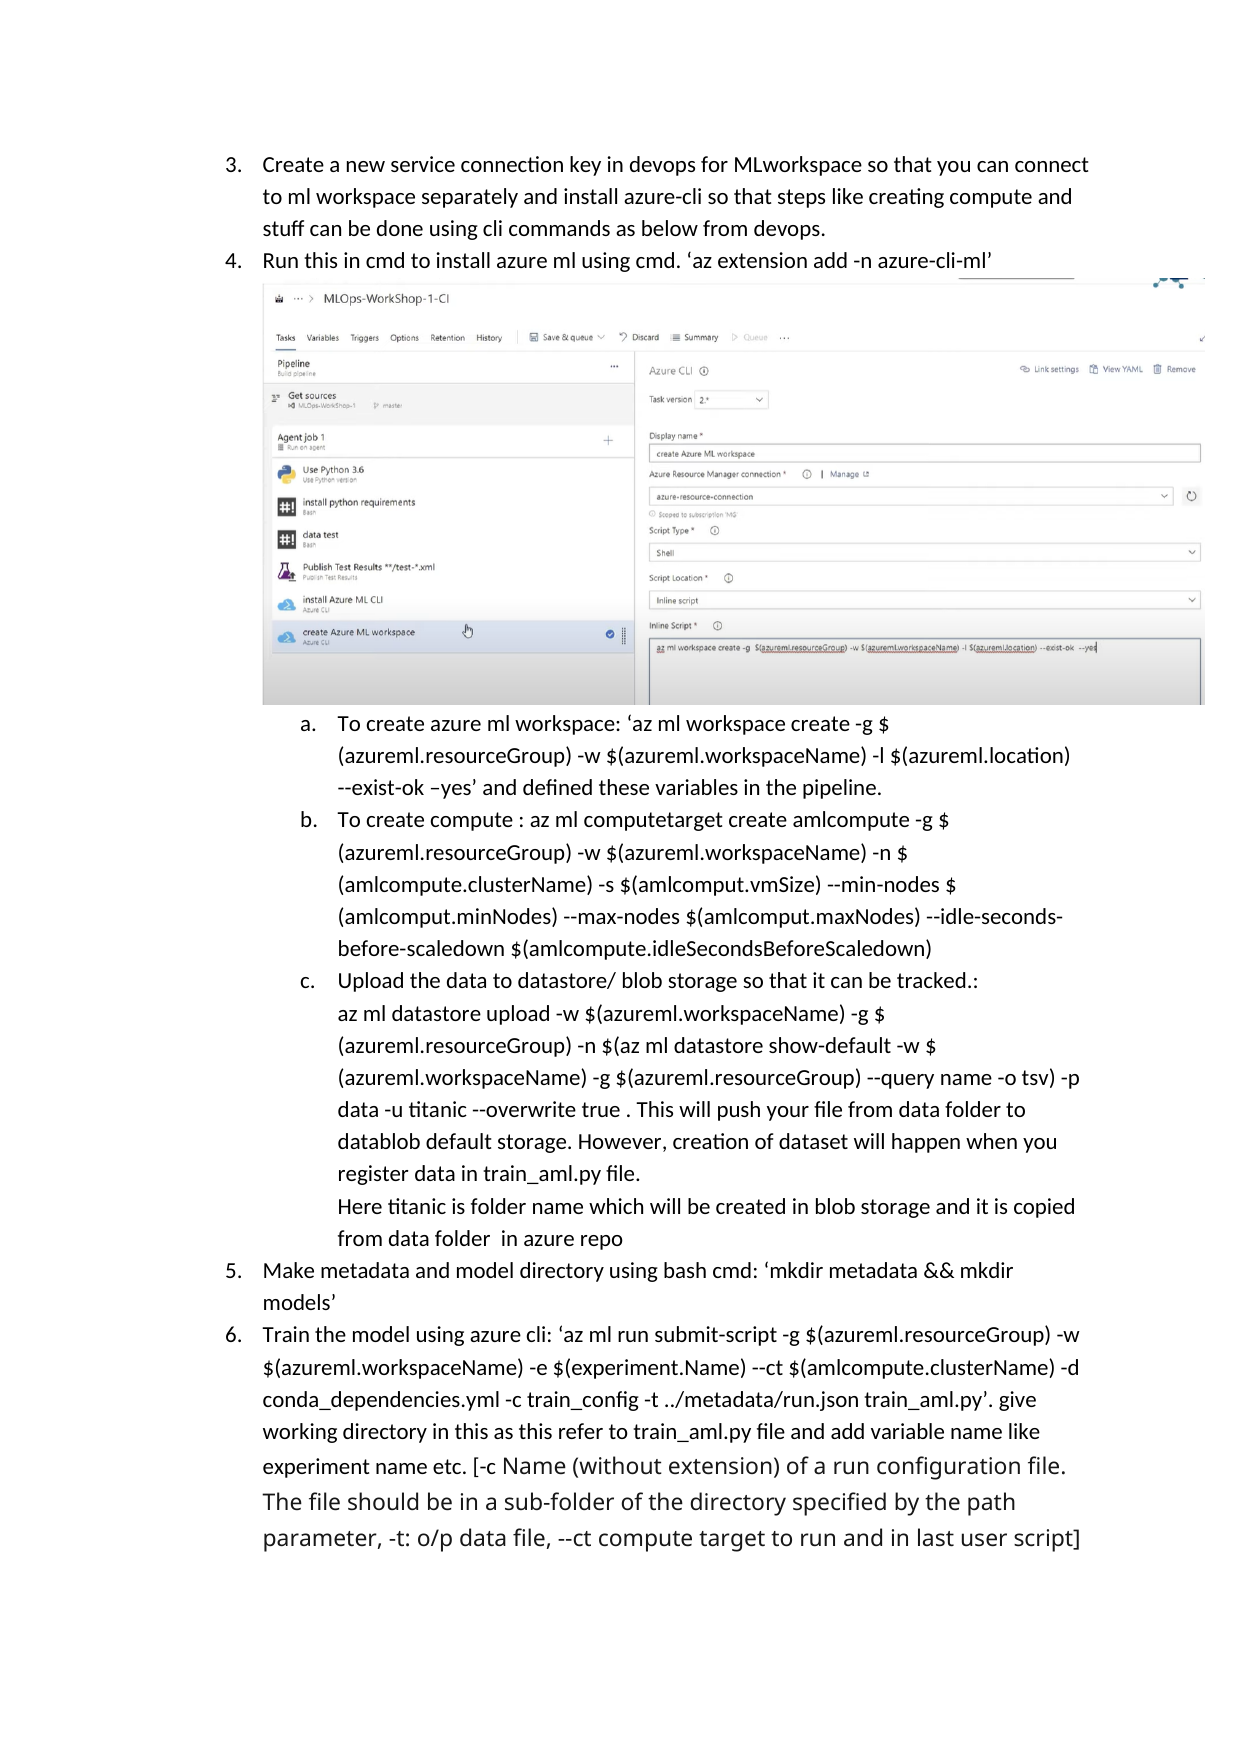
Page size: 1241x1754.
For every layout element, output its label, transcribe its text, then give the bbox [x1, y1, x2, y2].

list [225, 1321, 1090, 1553]
list To create compute : az ml computetarget create amlcompute -g $(azureml.resourceGroup) -w $(azureml.workspaceName) -n $(amlcompute.clusterName) -s $(amlcomput.vmSize) --min-nodes $(amlcomput.minNodes) --max-nodes $(amlcomput.maxNodes) --idle-seconds-before-scaledown $(amlcompute.idleSecondsBeforeScaledown) [300, 806, 1090, 962]
picture [262, 278, 1205, 705]
list Create a new service connection key in devops for MLworkspace so that you can connect to ml workspace separately and install azure-cli so that steps like creating compute and stuff can be done using cli commands as below from devops. [225, 150, 1090, 242]
list To create azure ml workspace: ‘az ml workspace create -g $(azureml.resourceGroup) -w $(azureml.workspaceName) -l $(azureml.location) --exist-ok –yes’ and defined these variables in the pipeline. [300, 709, 1090, 801]
list Here titanic is folder name which will be created in blob storage and it is copied from data folder in azure repo [337, 1192, 1090, 1252]
list az ml datastore upload -w $(azureml.workspaceName) -g $(azureml.resourceGroup) -n $(az ml datastore show-default -w $(azureml.workspaceName) -g $(azureml.resourceGroup) --query name -o tsv) -p data -u titanic --overwrite true . This will push your file from data folder to datablob default storage. However, creation of dataset will happen when you register data in train_aml.py file. [337, 999, 1090, 1188]
list Upload the data to datastore/ blob storage so that it can be tracked.: [300, 966, 1090, 994]
list Make metadata and model directory using bash cmd: ‘mkdir metadata && mkdir models’ [225, 1256, 1090, 1316]
list Run this in cmd to install azure ml using cmd. ‘az extension add -n azure-cli-ml’ [225, 247, 1090, 274]
